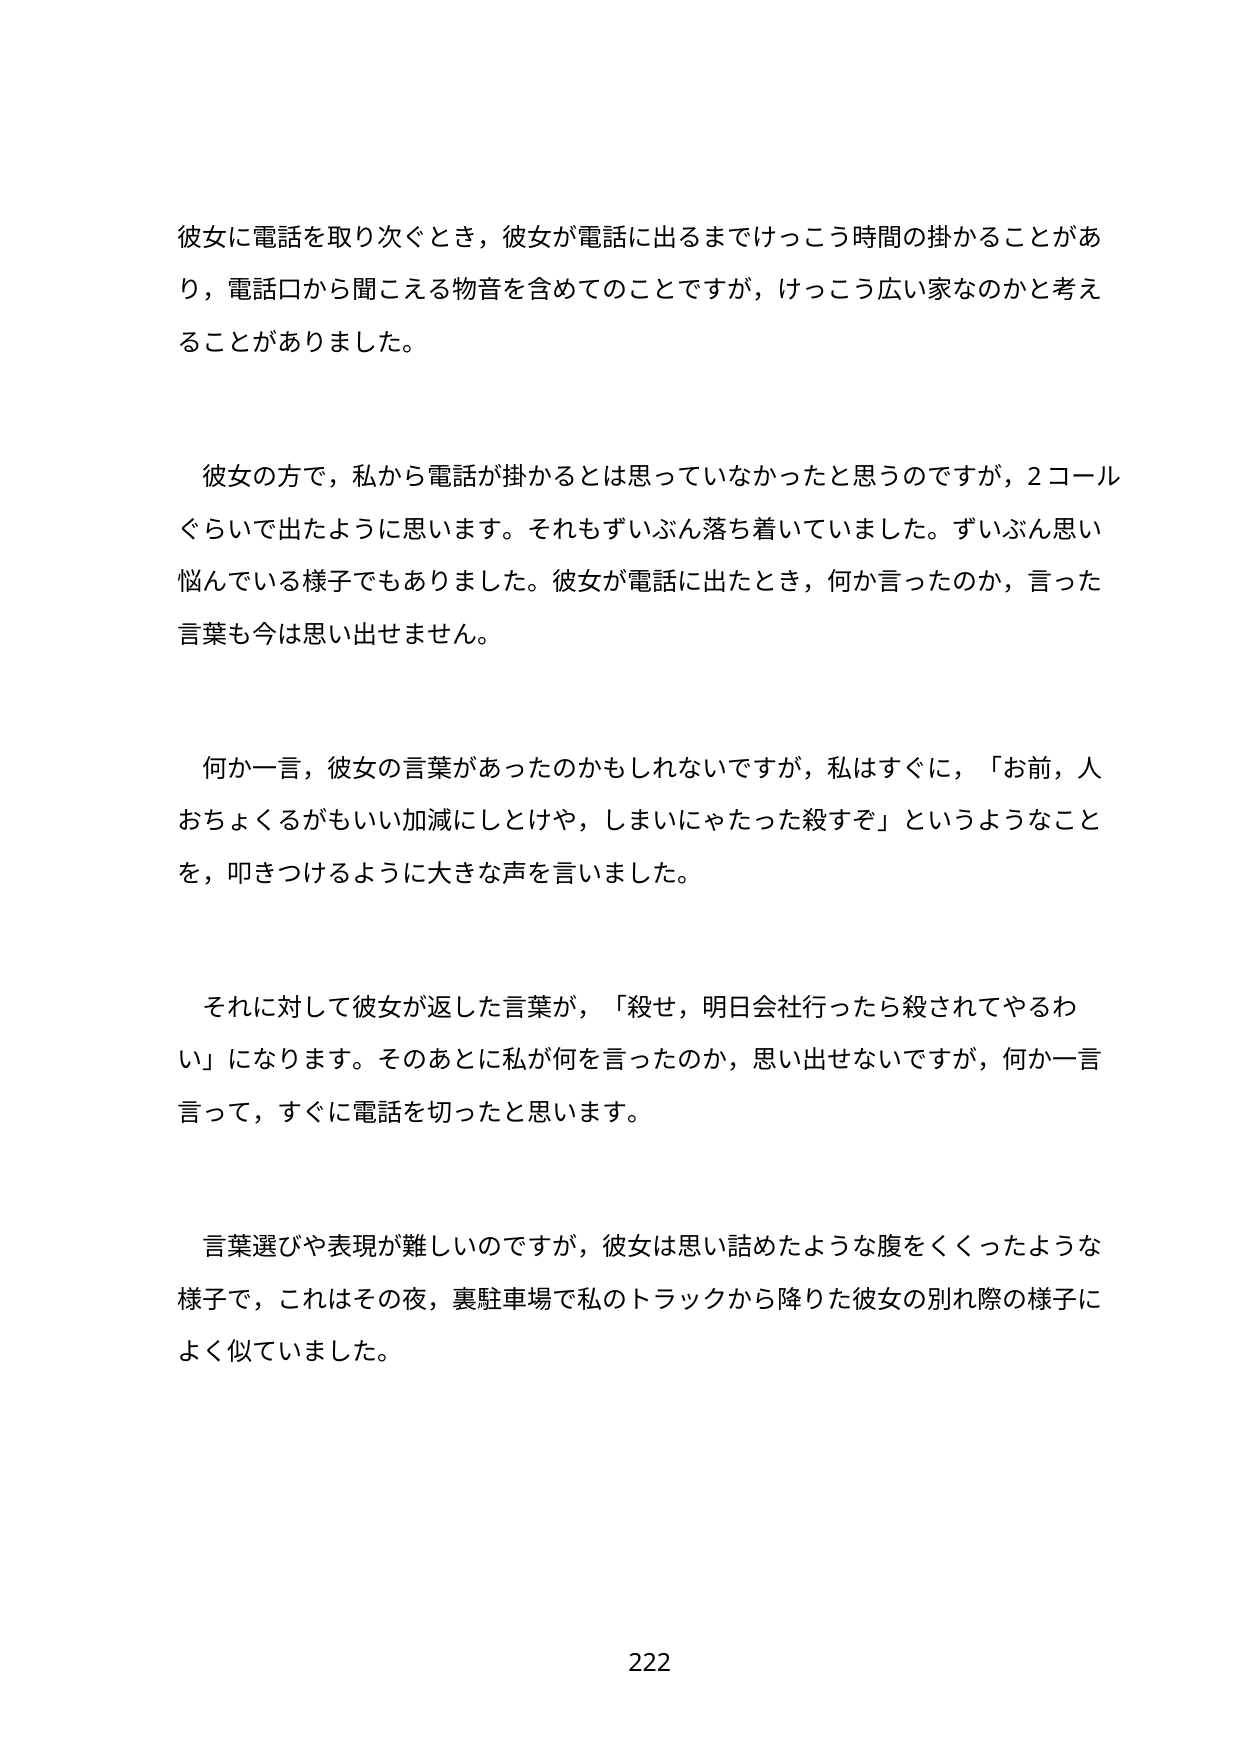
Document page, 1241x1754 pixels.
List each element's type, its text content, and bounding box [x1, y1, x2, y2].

text 彼女の方で，私から電話が掛かるとは思っていなかったと思うのですが，2コールぐらいで出たように思います。それもずいぶん落ち着いていました。ずいぶん思い悩んでいる様子でもありました。彼女が電話に出たとき，何か言ったのか，言った言葉も今は思い出せません。 [177, 448, 1122, 658]
text それに対して彼女が返した言葉が，「殺せ，明日会社行ったら殺されてやるわい」になります。そのあとに私が何を言ったのか，思い出せないですが，何か一言言って，すぐに電話を切ったと思います。 [177, 979, 1122, 1137]
text 何か一言，彼女の言葉があったのかもしれないですが，私はすぐに，「お前，人おちょくるがもいい加減にしとけや，しまいにゃたった殺すぞ」というようなことを，叩きつけるように大きな声を言いました。 [177, 740, 1122, 898]
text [177, 209, 1122, 367]
text 言葉選びや表現が難しいのですが，彼女は思い詰めたような腹をくくったような様子で，これはその夜，裏駐車場で私のトラックから降りた彼女の別れ際の様子によく似ていました。 [177, 1218, 1122, 1376]
